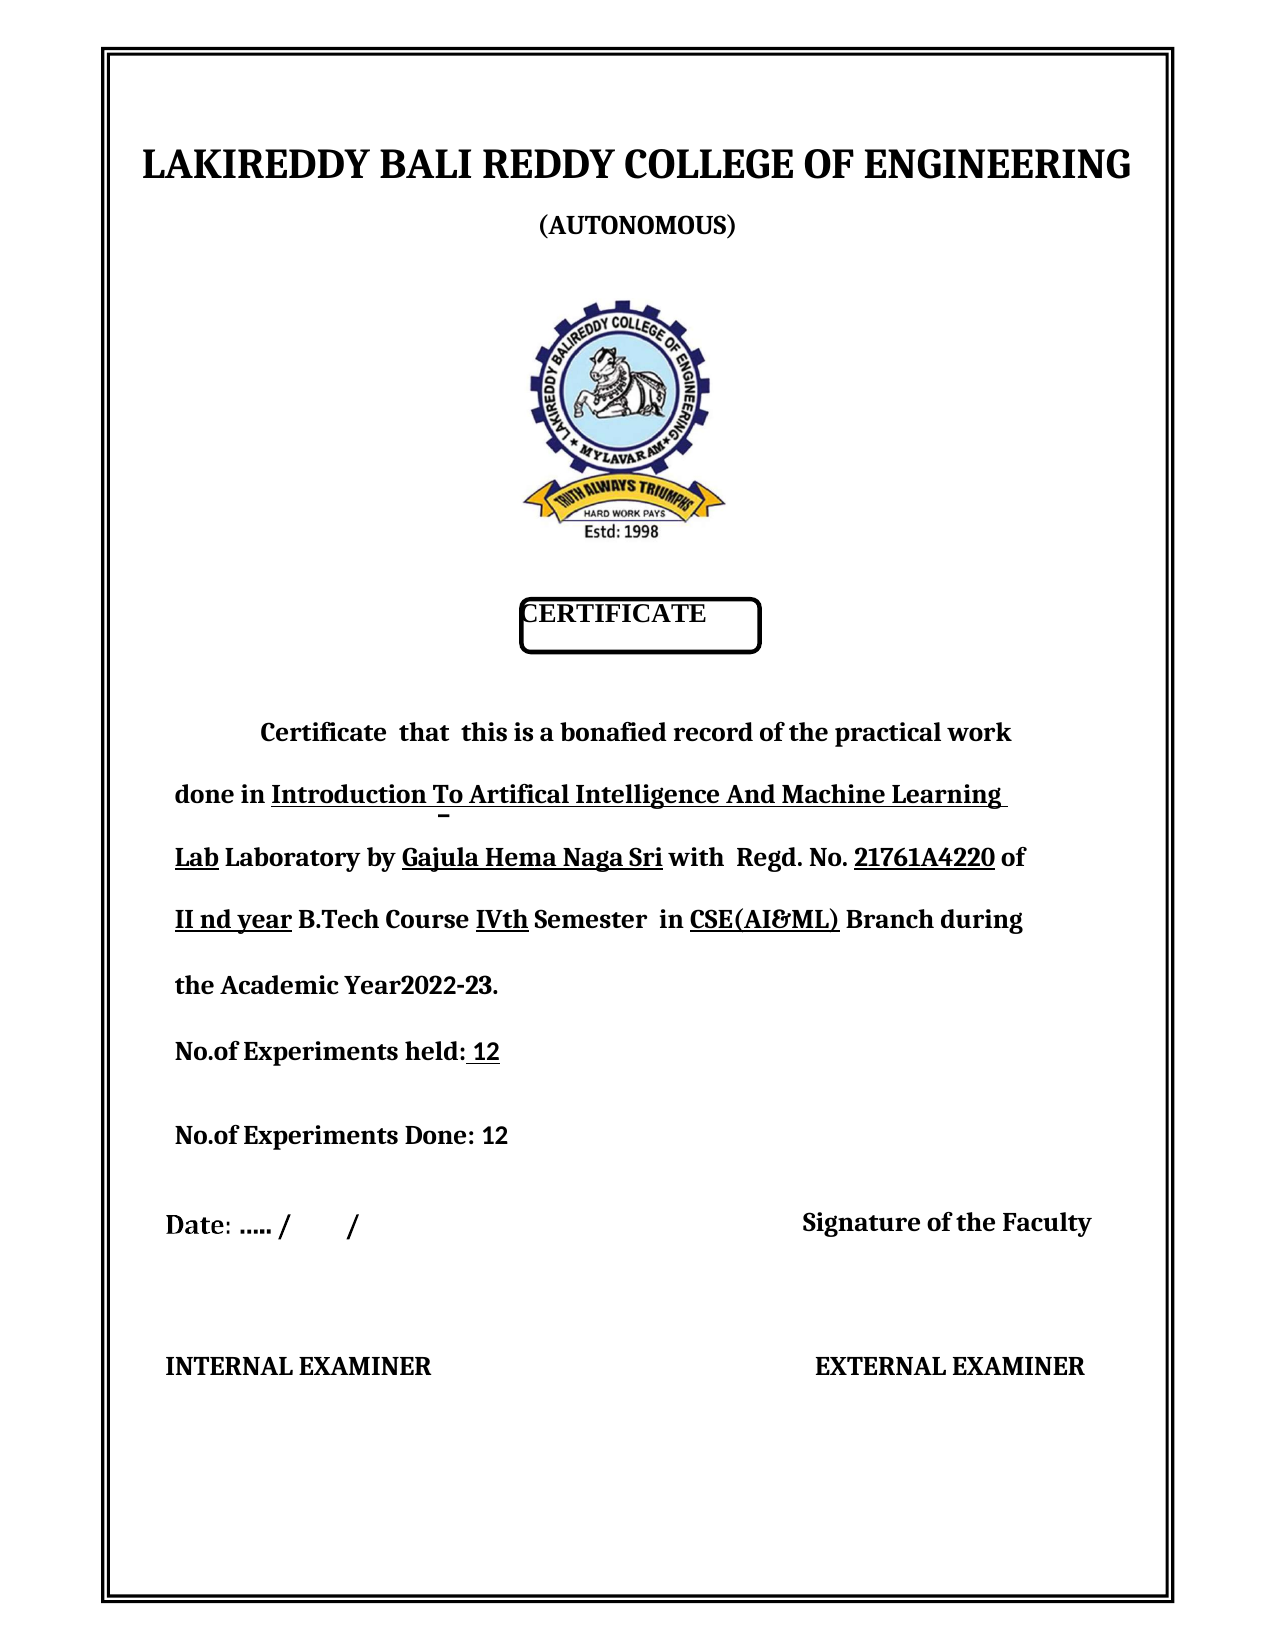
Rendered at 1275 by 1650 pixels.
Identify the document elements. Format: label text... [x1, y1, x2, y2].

text LAKIREDDY BALI REDDY COLLEGE OF ENGINEERING [121, 140, 1152, 189]
text Certificate that this is a bonafied record of the practical work done in Introduction To Artifical Intelligence And Machine Learning Lab Laboratory by Gajula Hema Naga Sri with Regd. No. 21761A4220 of II nd year B.Tech Course IVth Semester in CSE(AI&ML) Branch during the Academic Year2022-23. [174, 717, 1049, 1001]
text No.of Experiments Done: 12 [174, 1118, 1162, 1151]
text No.of Experiments held: 12 [174, 1034, 1162, 1067]
text INTERNAL EXAMINER EXTERNAL EXAMINER [165, 1351, 1162, 1382]
text (AUTONOMOUS) [121, 210, 1153, 241]
picture [517, 290, 730, 547]
text Signature of the Faculty [110, 1207, 1162, 1238]
